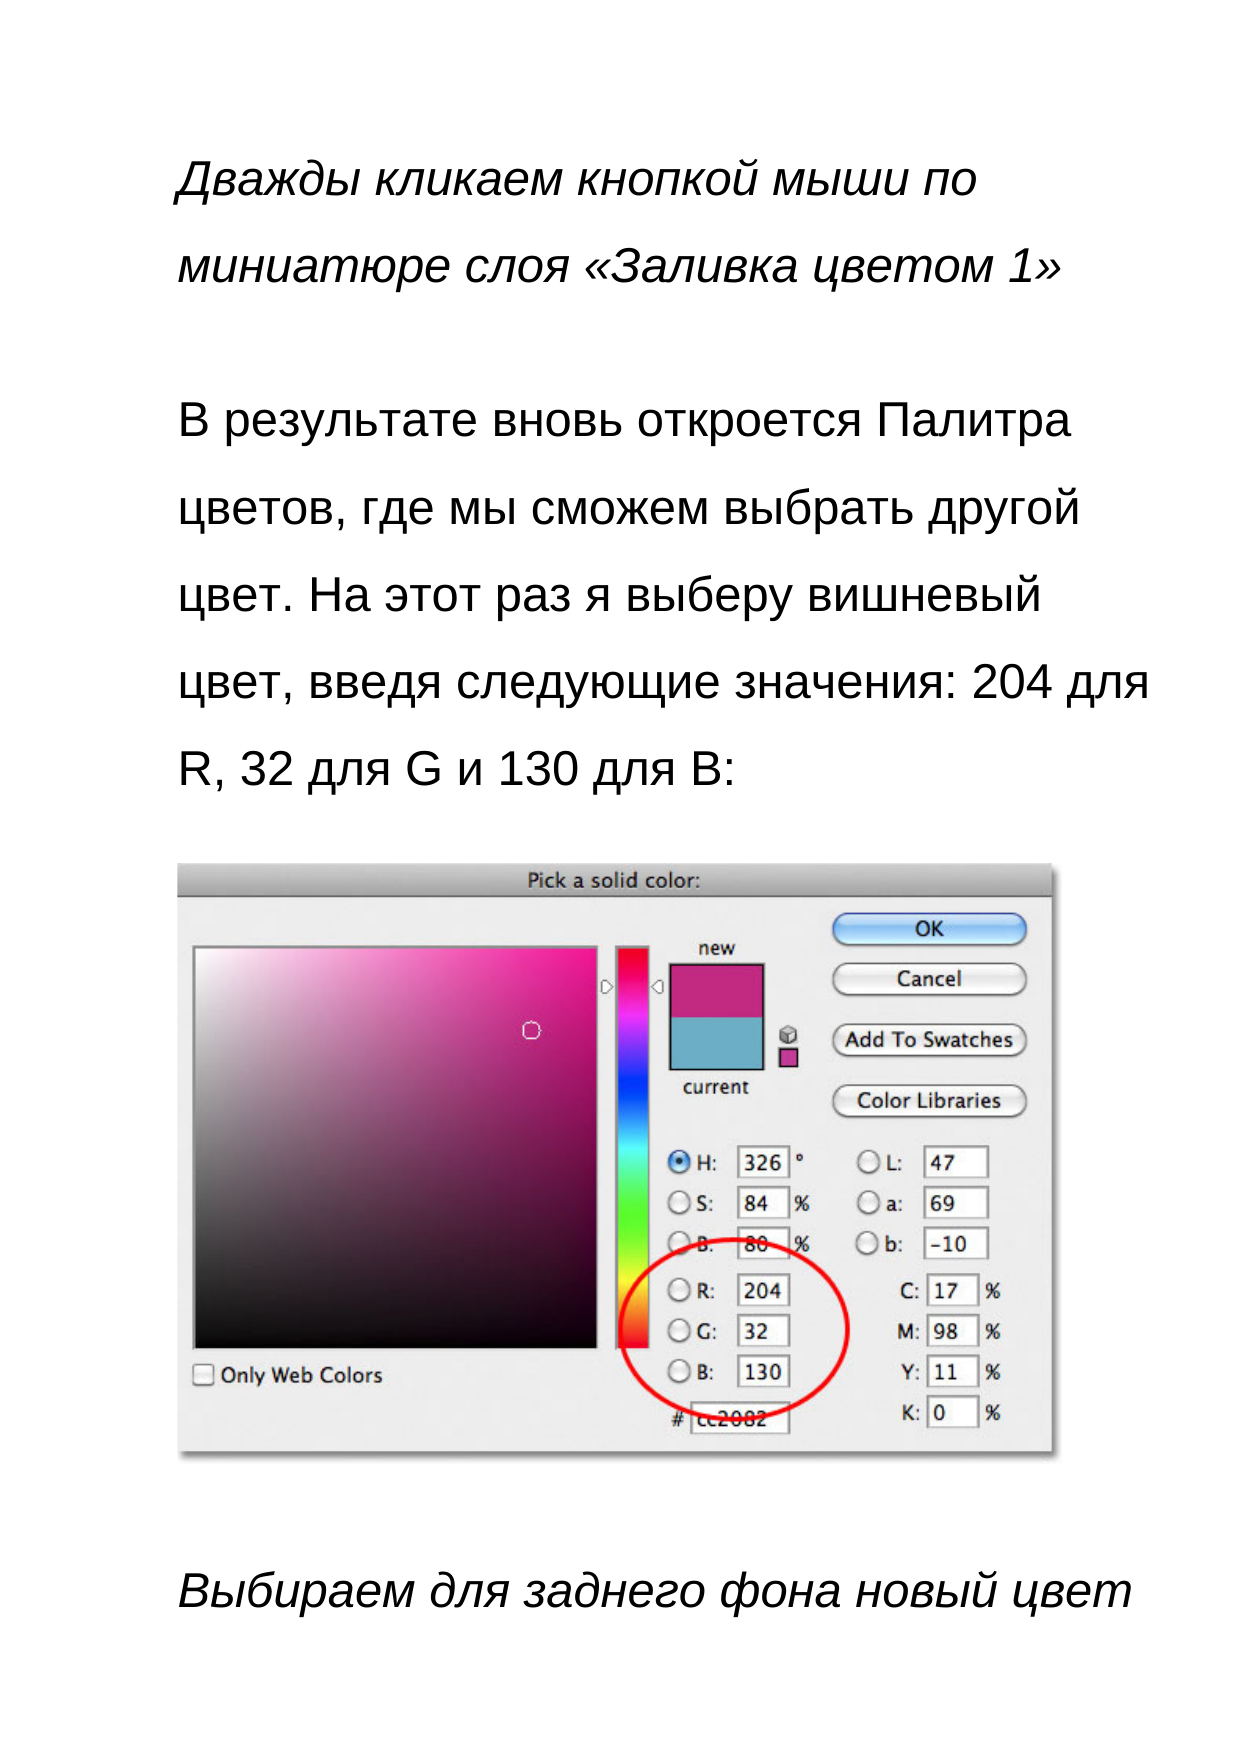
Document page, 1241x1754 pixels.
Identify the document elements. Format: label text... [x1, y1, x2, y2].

text В результате вновь откроется Палитра цветов, где мы сможем выбрать другой цвет. На этот раз я выберу вишневый цвет, введя следующие значения: 204 для R, 32 для G и 130 для B: [177, 360, 1152, 796]
picture [177, 863, 1063, 1464]
text Дважды кликаем кнопкой мыши по миниатюре слоя «Заливка цветом 1» [177, 118, 1152, 292]
text Выбираем для заднего фона новый цвет [177, 1531, 1152, 1618]
